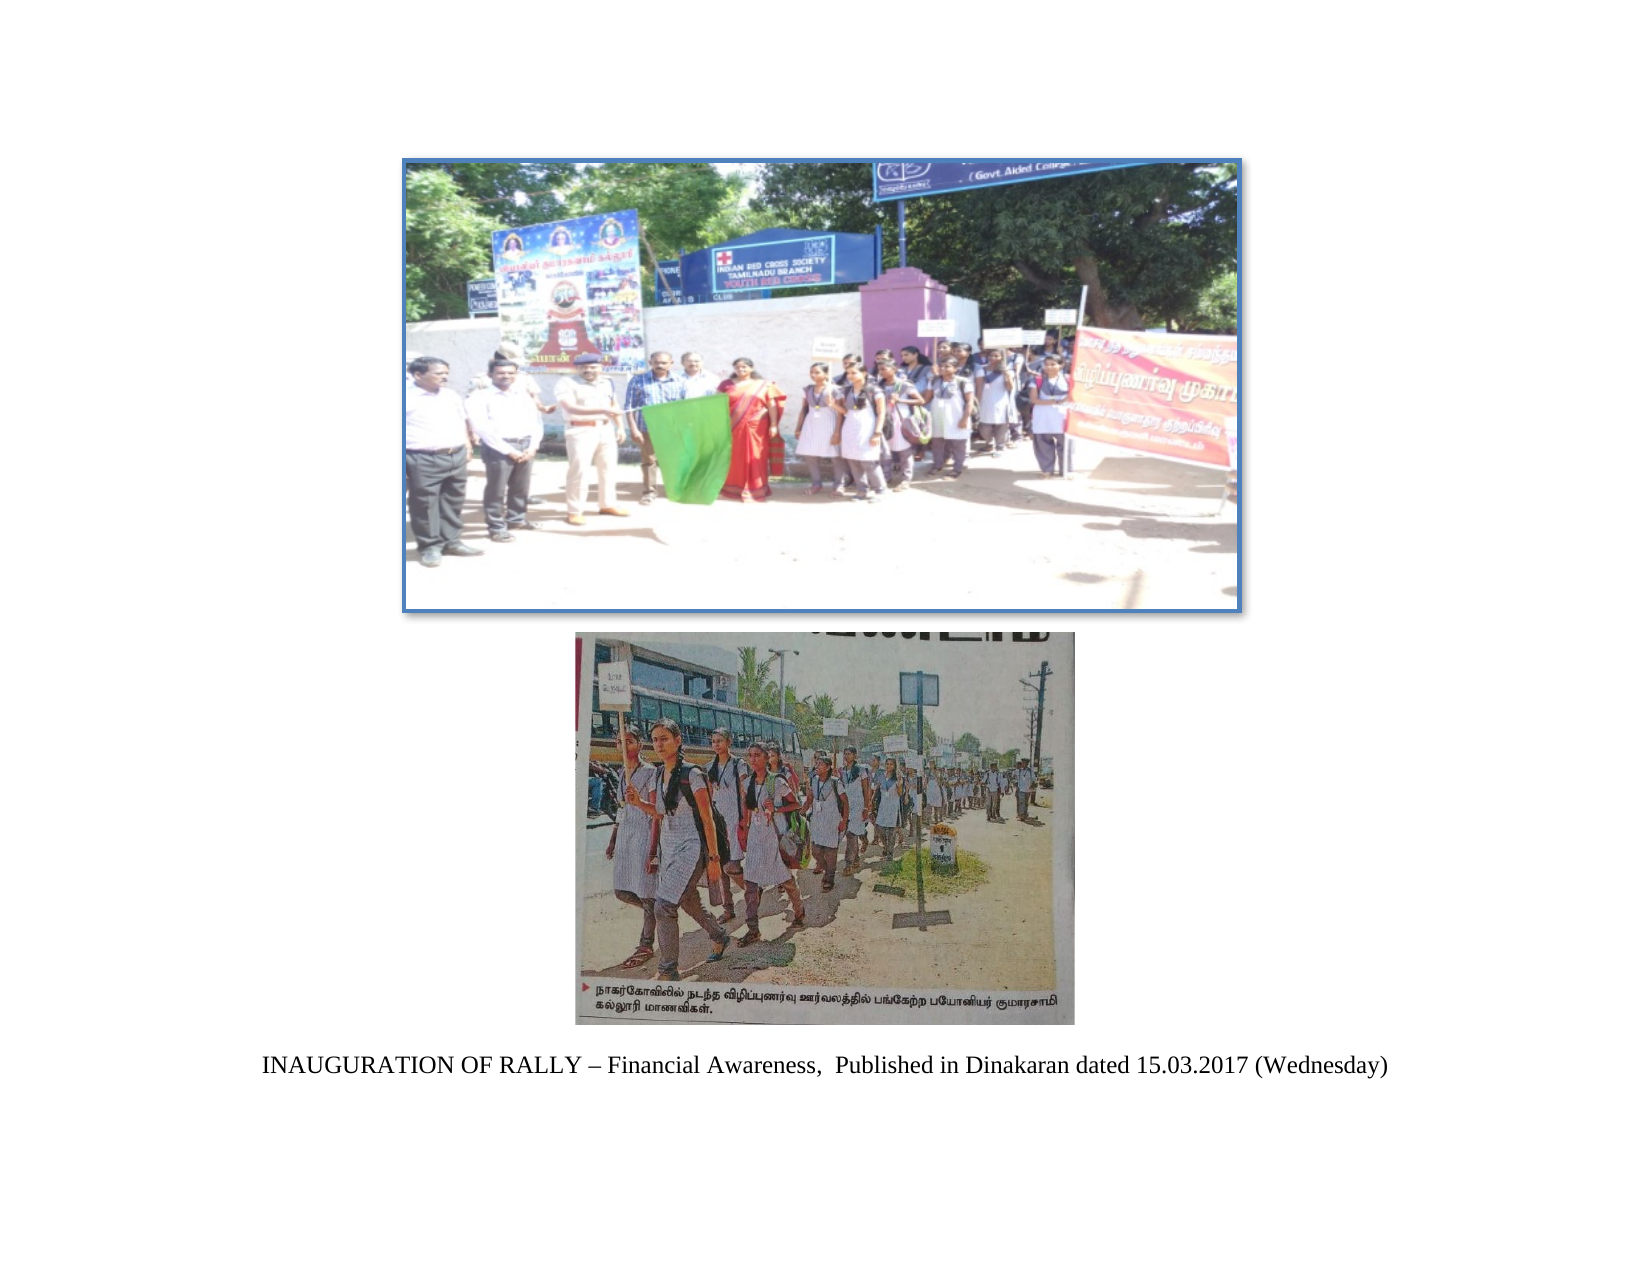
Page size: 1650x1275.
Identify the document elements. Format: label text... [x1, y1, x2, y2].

picture [575, 632, 1075, 1025]
text INAUGURATION OF RALLY – Financial Awareness, Published in Dinakaran dated 15.03.2017 (Wednesday) [150, 1050, 1500, 1078]
picture [406, 163, 1237, 609]
